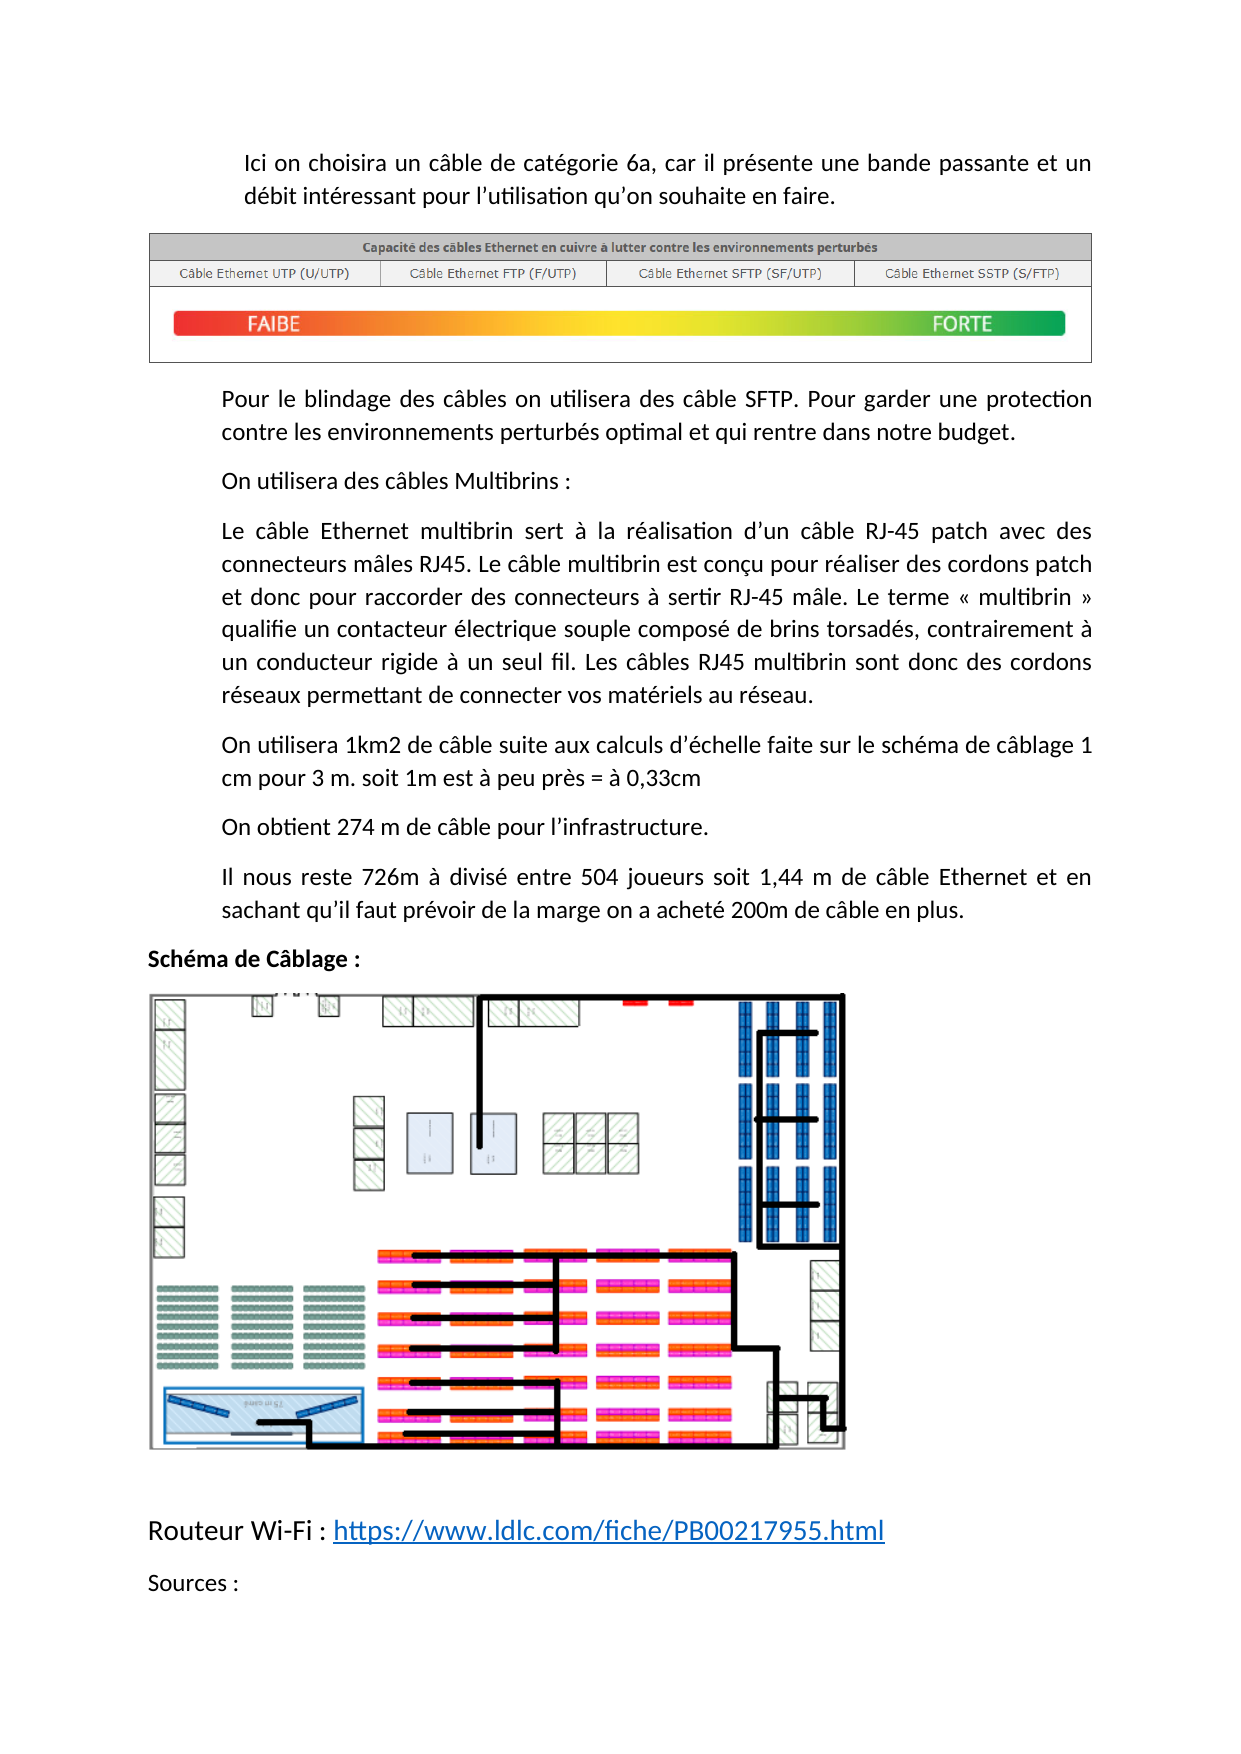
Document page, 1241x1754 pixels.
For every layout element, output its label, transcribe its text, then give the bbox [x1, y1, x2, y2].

text Schéma de Câblage : [148, 943, 1093, 974]
text On obtient 274 m de câble pour l’infrastructure. [148, 811, 1093, 842]
text On utilisera des câbles Multibrins : [148, 465, 1093, 496]
picture [147, 993, 1053, 1493]
text Il nous reste 726m à divisé entre 504 joueurs soit 1,44 m de câble Ethernet et en sachant qu’il faut prévoir de la marge on a acheté 200m de câble en plus. [221, 861, 1093, 924]
text Pour le blindage des câbles on utilisera des câble SFTP. Pour garder une protection contre les environnements perturbés optimal et qui rentre dans notre budget. [221, 383, 1093, 446]
text Sources : [148, 1567, 1093, 1597]
picture [147, 230, 1093, 364]
text Routeur Wi-Fi : https://www.ldlc.com/fiche/PB00217955.html [148, 1512, 1093, 1547]
text On utilisera 1km2 de câble suite aux calculs d’échelle faite sur le schéma de câblage 1 cm pour 3 m. soit 1m est à peu près = à 0,33cm [221, 729, 1093, 792]
text Ici on choisira un câble de catégorie 6a, car il présente une bande passante et un débit intéressant pour l’utilisation qu’on souhaite en faire. [244, 148, 1093, 211]
text Le câble Ethernet multibrin sert à la réalisation d’un câble RJ-45 patch avec des connecteurs mâles RJ45. Le câble multibrin est conçu pour réaliser des cordons patch et donc pour raccorder des connecteurs à sertir RJ-45 mâle. Le terme « multibrin » qualifie un contacteur électrique souple composé de brins torsadés, contrairement à un conducteur rigide à un seul fil. Les câbles RJ45 multibrin sont donc des cordons réseaux permettant de connecter vos matériels au réseau. [221, 515, 1093, 710]
